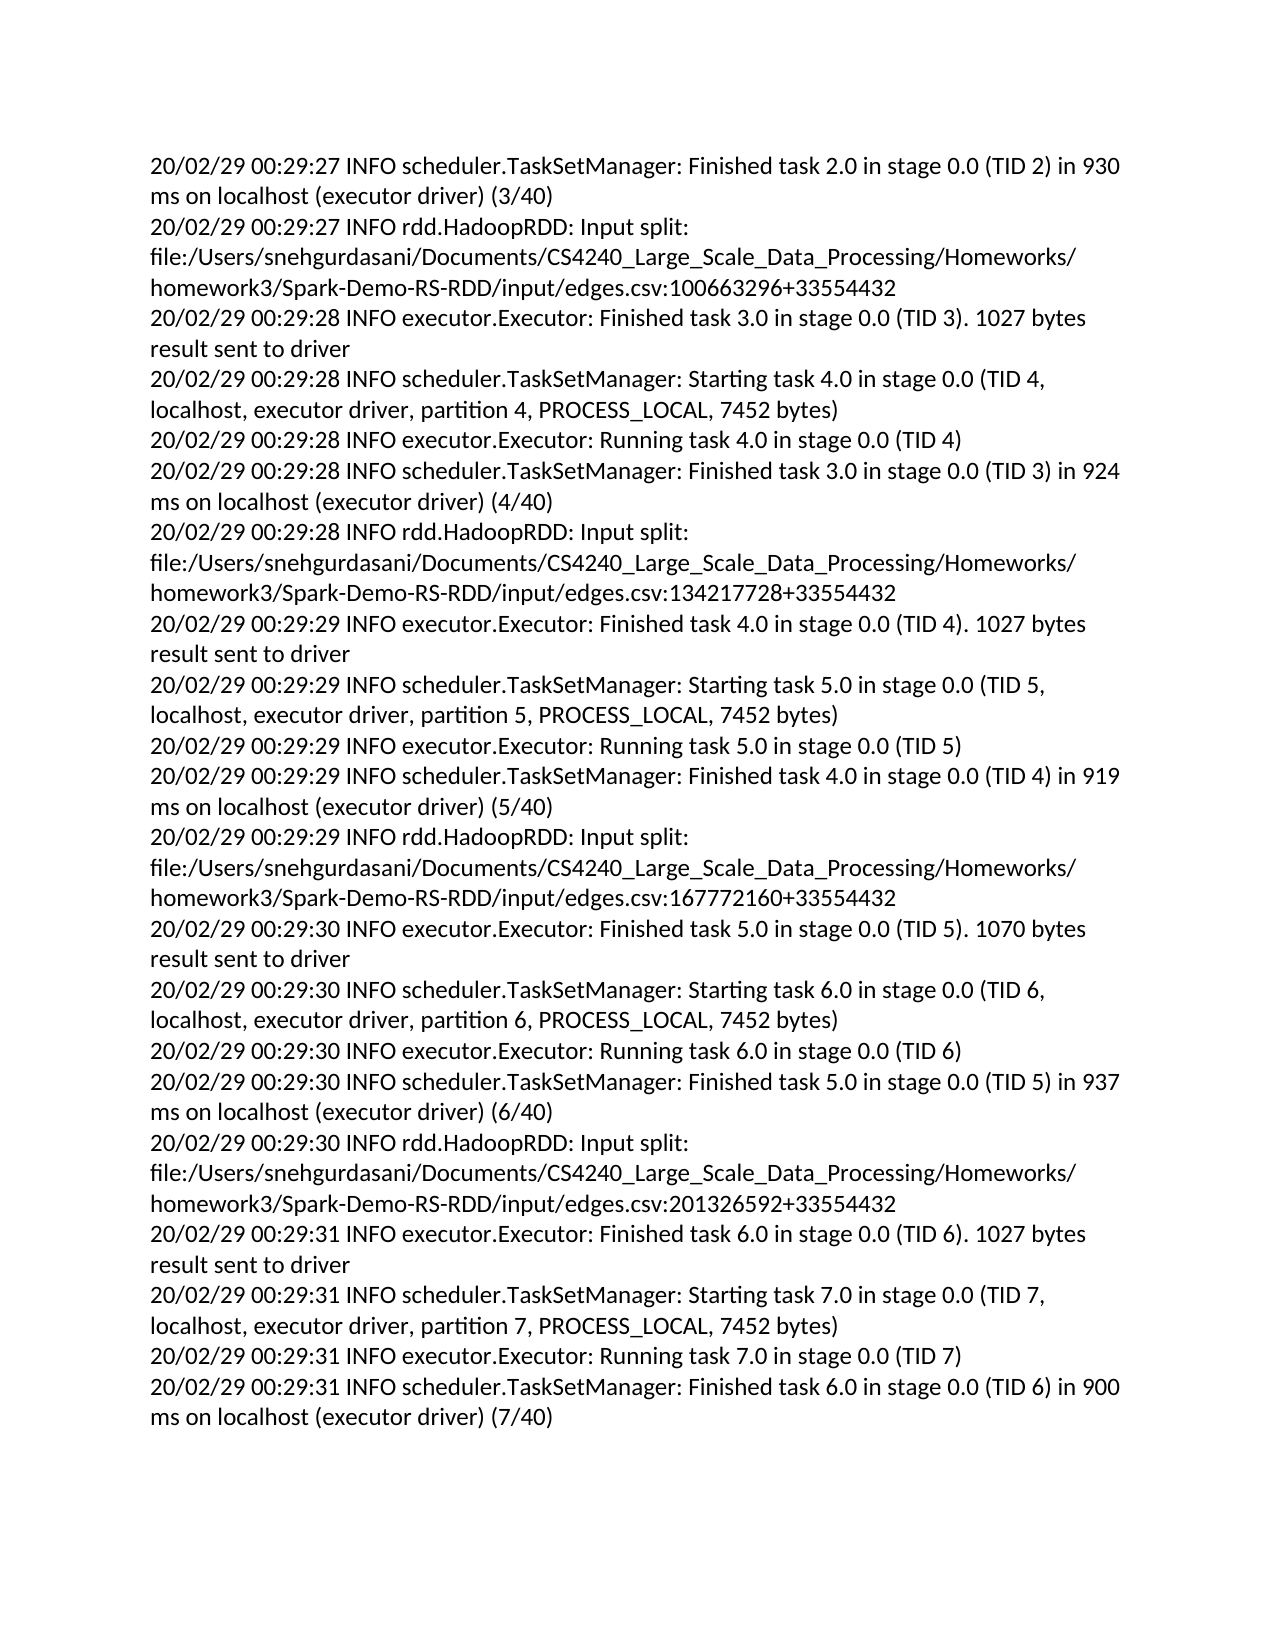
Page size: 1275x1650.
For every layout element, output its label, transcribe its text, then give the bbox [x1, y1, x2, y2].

text 20/02/29 00:29:30 INFO executor.Executor: Running task 6.0 in stage 0.0 (TID 6) [150, 1035, 1125, 1066]
text 20/02/29 00:29:31 INFO scheduler.TaskSetManager: Finished task 6.0 in stage 0.0 (TID 6) in 900 ms on localhost (executor driver) (7/40) [150, 1371, 1125, 1432]
text 20/02/29 00:29:30 INFO scheduler.TaskSetManager: Starting task 6.0 in stage 0.0 (TID 6, localhost, executor driver, partition 6, PROCESS_LOCAL, 7452 bytes) [150, 974, 1125, 1035]
text 20/02/29 00:29:30 INFO scheduler.TaskSetManager: Finished task 5.0 in stage 0.0 (TID 5) in 937 ms on localhost (executor driver) (6/40) [150, 1066, 1125, 1127]
text 20/02/29 00:29:30 INFO executor.Executor: Finished task 5.0 in stage 0.0 (TID 5). 1070 bytes result sent to driver [150, 913, 1125, 974]
text 20/02/29 00:29:28 INFO scheduler.TaskSetManager: Starting task 4.0 in stage 0.0 (TID 4, localhost, executor driver, partition 4, PROCESS_LOCAL, 7452 bytes) [150, 364, 1125, 425]
text 20/02/29 00:29:29 INFO scheduler.TaskSetManager: Finished task 4.0 in stage 0.0 (TID 4) in 919 ms on localhost (executor driver) (5/40) [150, 760, 1125, 821]
text 20/02/29 00:29:31 INFO executor.Executor: Running task 7.0 in stage 0.0 (TID 7) [150, 1340, 1125, 1371]
text 20/02/29 00:29:29 INFO executor.Executor: Running task 5.0 in stage 0.0 (TID 5) [150, 730, 1125, 760]
text 20/02/29 00:29:29 INFO rdd.HadoopRDD: Input split: file:/Users/snehgurdasani/Documents/CS4240_Large_Scale_Data_Processing/Homeworks/homework3/Spark-Demo-RS-RDD/input/edges.csv:167772160+33554432 [150, 821, 1125, 913]
text 20/02/29 00:29:30 INFO rdd.HadoopRDD: Input split: file:/Users/snehgurdasani/Documents/CS4240_Large_Scale_Data_Processing/Homeworks/homework3/Spark-Demo-RS-RDD/input/edges.csv:201326592+33554432 [150, 1127, 1125, 1218]
text 20/02/29 00:29:31 INFO scheduler.TaskSetManager: Starting task 7.0 in stage 0.0 (TID 7, localhost, executor driver, partition 7, PROCESS_LOCAL, 7452 bytes) [150, 1279, 1125, 1340]
text 20/02/29 00:29:28 INFO rdd.HadoopRDD: Input split: file:/Users/snehgurdasani/Documents/CS4240_Large_Scale_Data_Processing/Homeworks/homework3/Spark-Demo-RS-RDD/input/edges.csv:134217728+33554432 [150, 516, 1125, 608]
text 20/02/29 00:29:27 INFO scheduler.TaskSetManager: Finished task 2.0 in stage 0.0 (TID 2) in 930 ms on localhost (executor driver) (3/40) [150, 150, 1125, 211]
text 20/02/29 00:29:27 INFO rdd.HadoopRDD: Input split: file:/Users/snehgurdasani/Documents/CS4240_Large_Scale_Data_Processing/Homeworks/homework3/Spark-Demo-RS-RDD/input/edges.csv:100663296+33554432 [150, 211, 1125, 303]
text 20/02/29 00:29:29 INFO scheduler.TaskSetManager: Starting task 5.0 in stage 0.0 (TID 5, localhost, executor driver, partition 5, PROCESS_LOCAL, 7452 bytes) [150, 669, 1125, 730]
text 20/02/29 00:29:28 INFO scheduler.TaskSetManager: Finished task 3.0 in stage 0.0 (TID 3) in 924 ms on localhost (executor driver) (4/40) [150, 455, 1125, 516]
text 20/02/29 00:29:28 INFO executor.Executor: Finished task 3.0 in stage 0.0 (TID 3). 1027 bytes result sent to driver [150, 303, 1125, 364]
text 20/02/29 00:29:28 INFO executor.Executor: Running task 4.0 in stage 0.0 (TID 4) [150, 425, 1125, 455]
text 20/02/29 00:29:29 INFO executor.Executor: Finished task 4.0 in stage 0.0 (TID 4). 1027 bytes result sent to driver [150, 608, 1125, 669]
text 20/02/29 00:29:31 INFO executor.Executor: Finished task 6.0 in stage 0.0 (TID 6). 1027 bytes result sent to driver [150, 1218, 1125, 1279]
